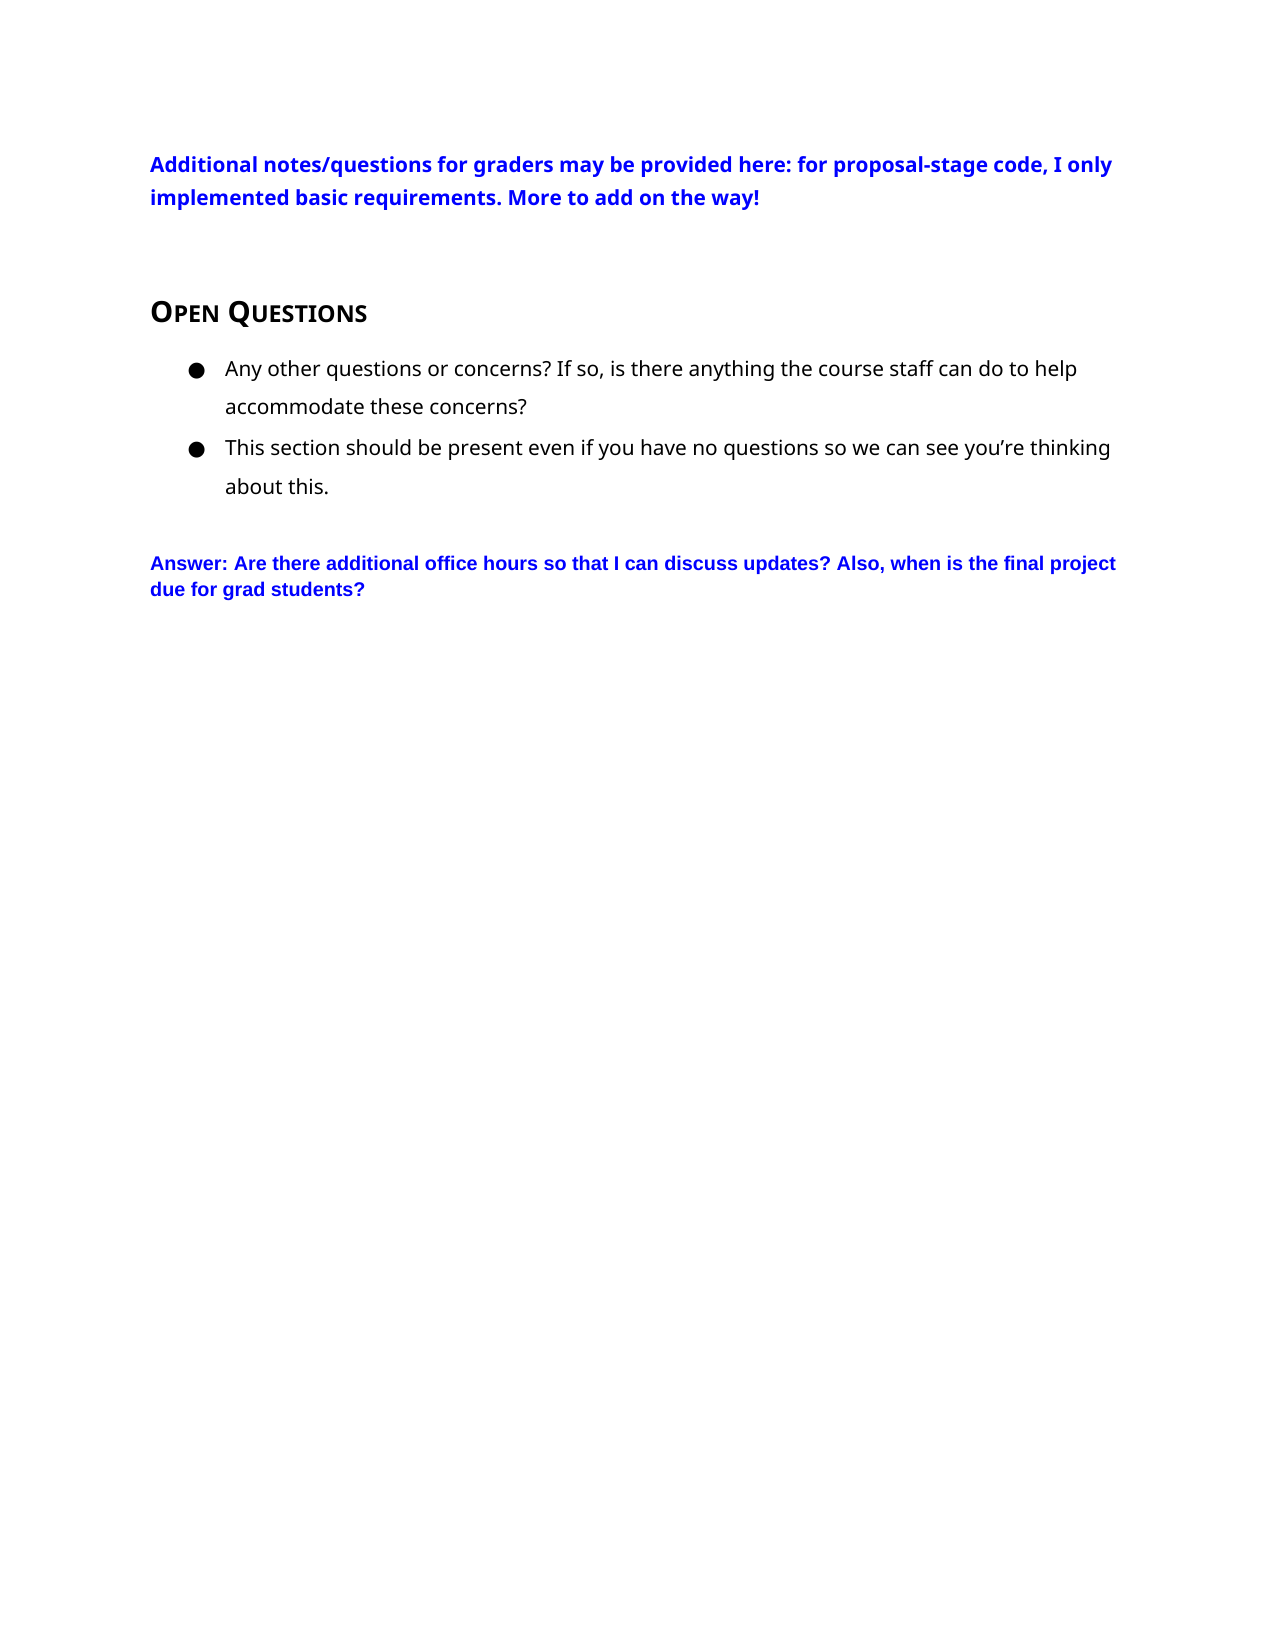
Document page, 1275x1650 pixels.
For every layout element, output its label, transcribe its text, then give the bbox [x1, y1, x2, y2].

list This section should be present even if you have no questions so we can see you’re thinking about this. [187, 425, 1125, 500]
text Answer: Are there additional office hours so that I can discuss updates? Also, when is the final project due for grad students? [150, 551, 1125, 600]
list Any other questions or concerns? If so, is there anything the course staff can do to help accommodate these concerns? [187, 346, 1125, 421]
text Additional notes/questions for graders may be provided here: for proposal-stage code, I only implemented basic requirements. More to add on the way! [150, 150, 1125, 211]
subtitle Open Questions [150, 292, 1125, 331]
